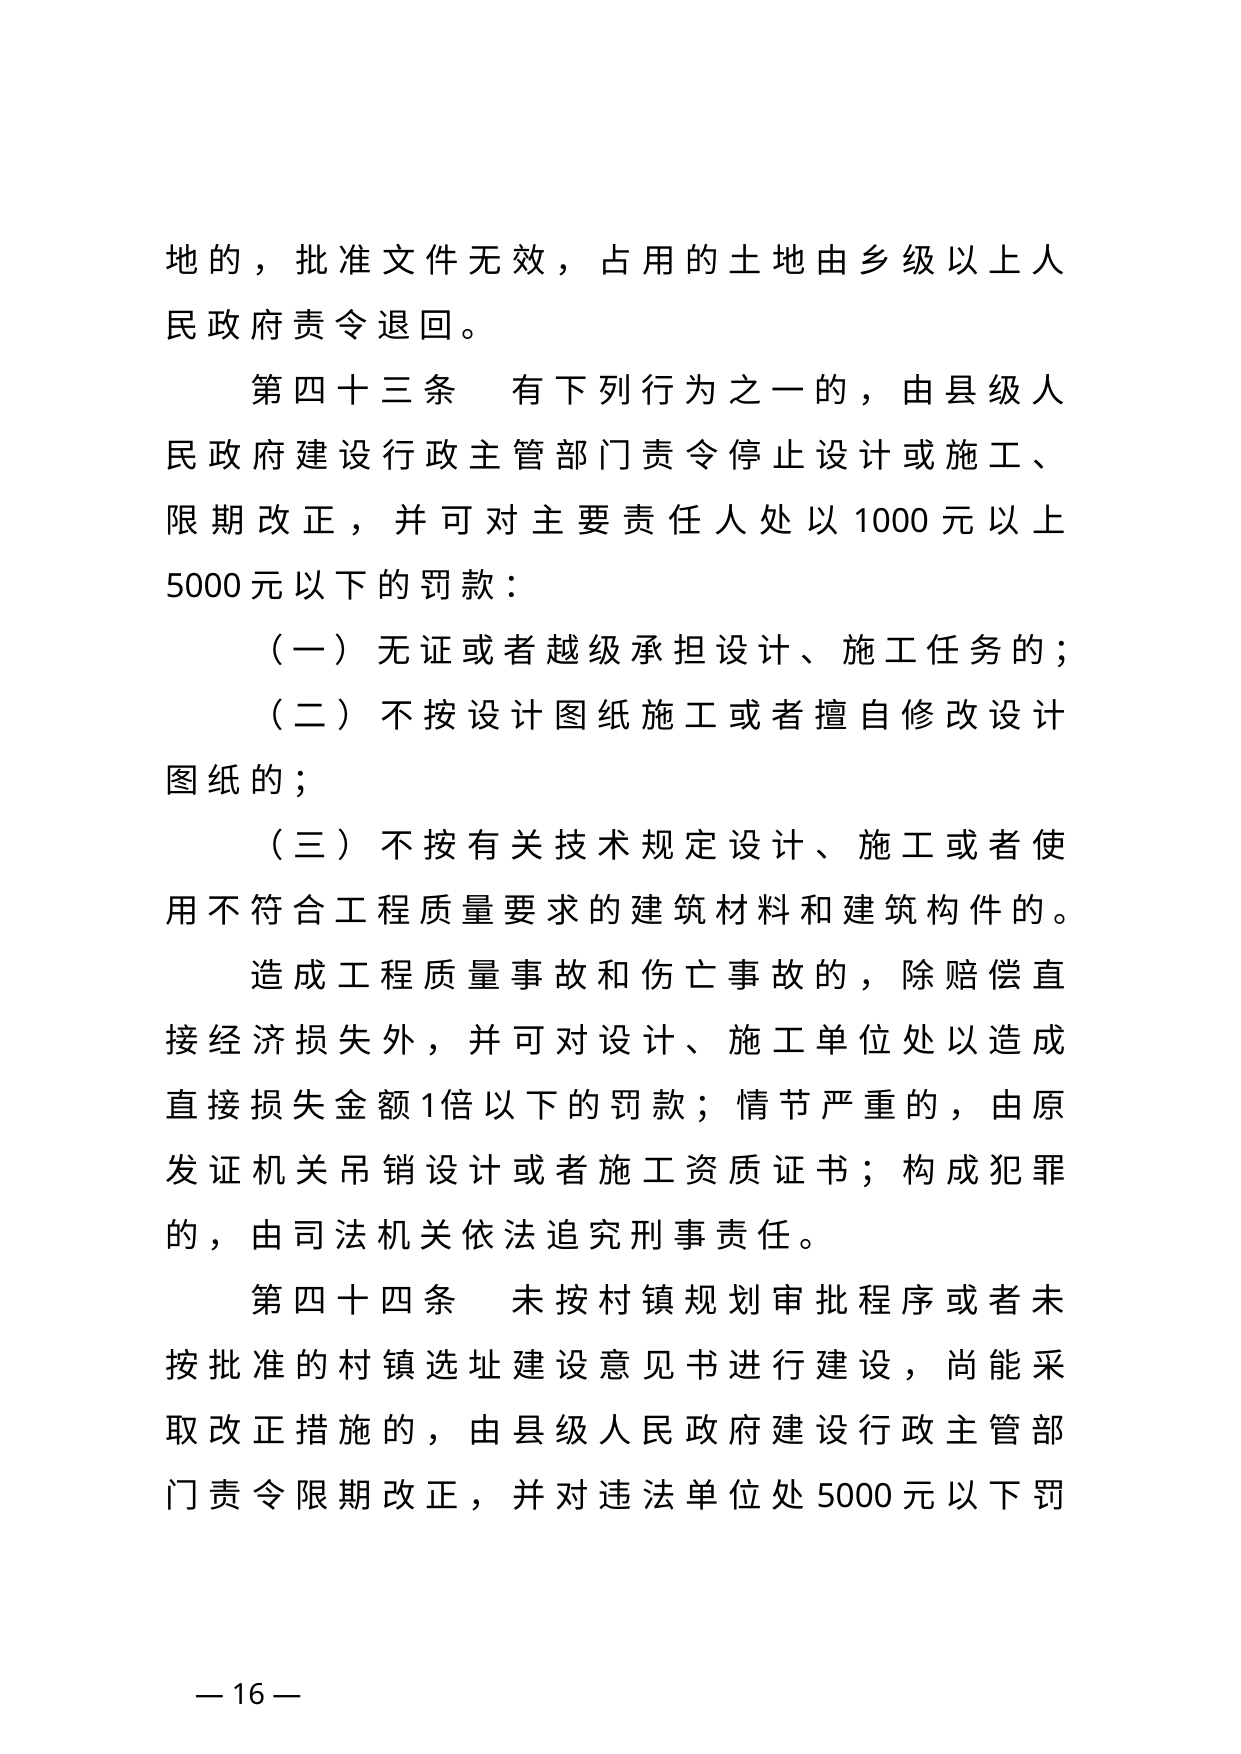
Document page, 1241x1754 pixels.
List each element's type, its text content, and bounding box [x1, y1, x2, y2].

text （一）无证或者越级承担设计、施工任务的； [165, 616, 1075, 681]
text （三）不按有关技术规定设计、施工或者使用不符合工程质量要求的建筑材料和建筑构件的。 [165, 811, 1075, 941]
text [165, 1266, 1075, 1526]
text 造成工程质量事故和伤亡事故的，除赔偿直接经济损失外，并可对设计、施工单位处以造成直接损失金额1倍以下的罚款；情节严重的，由原发证机关吊销设计或者施工资质证书；构成犯罪的，由司法机关依法追究刑事责任。 [165, 941, 1075, 1266]
text （二）不按设计图纸施工或者擅自修改设计图纸的； [165, 681, 1075, 811]
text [165, 226, 1075, 356]
text 第四十三条 有下列行为之一的，由县级人民政府建设行政主管部门责令停止设计或施工、限期改正，并可对主要责任人处以1000元以上5000元以下的罚款： [165, 356, 1075, 616]
